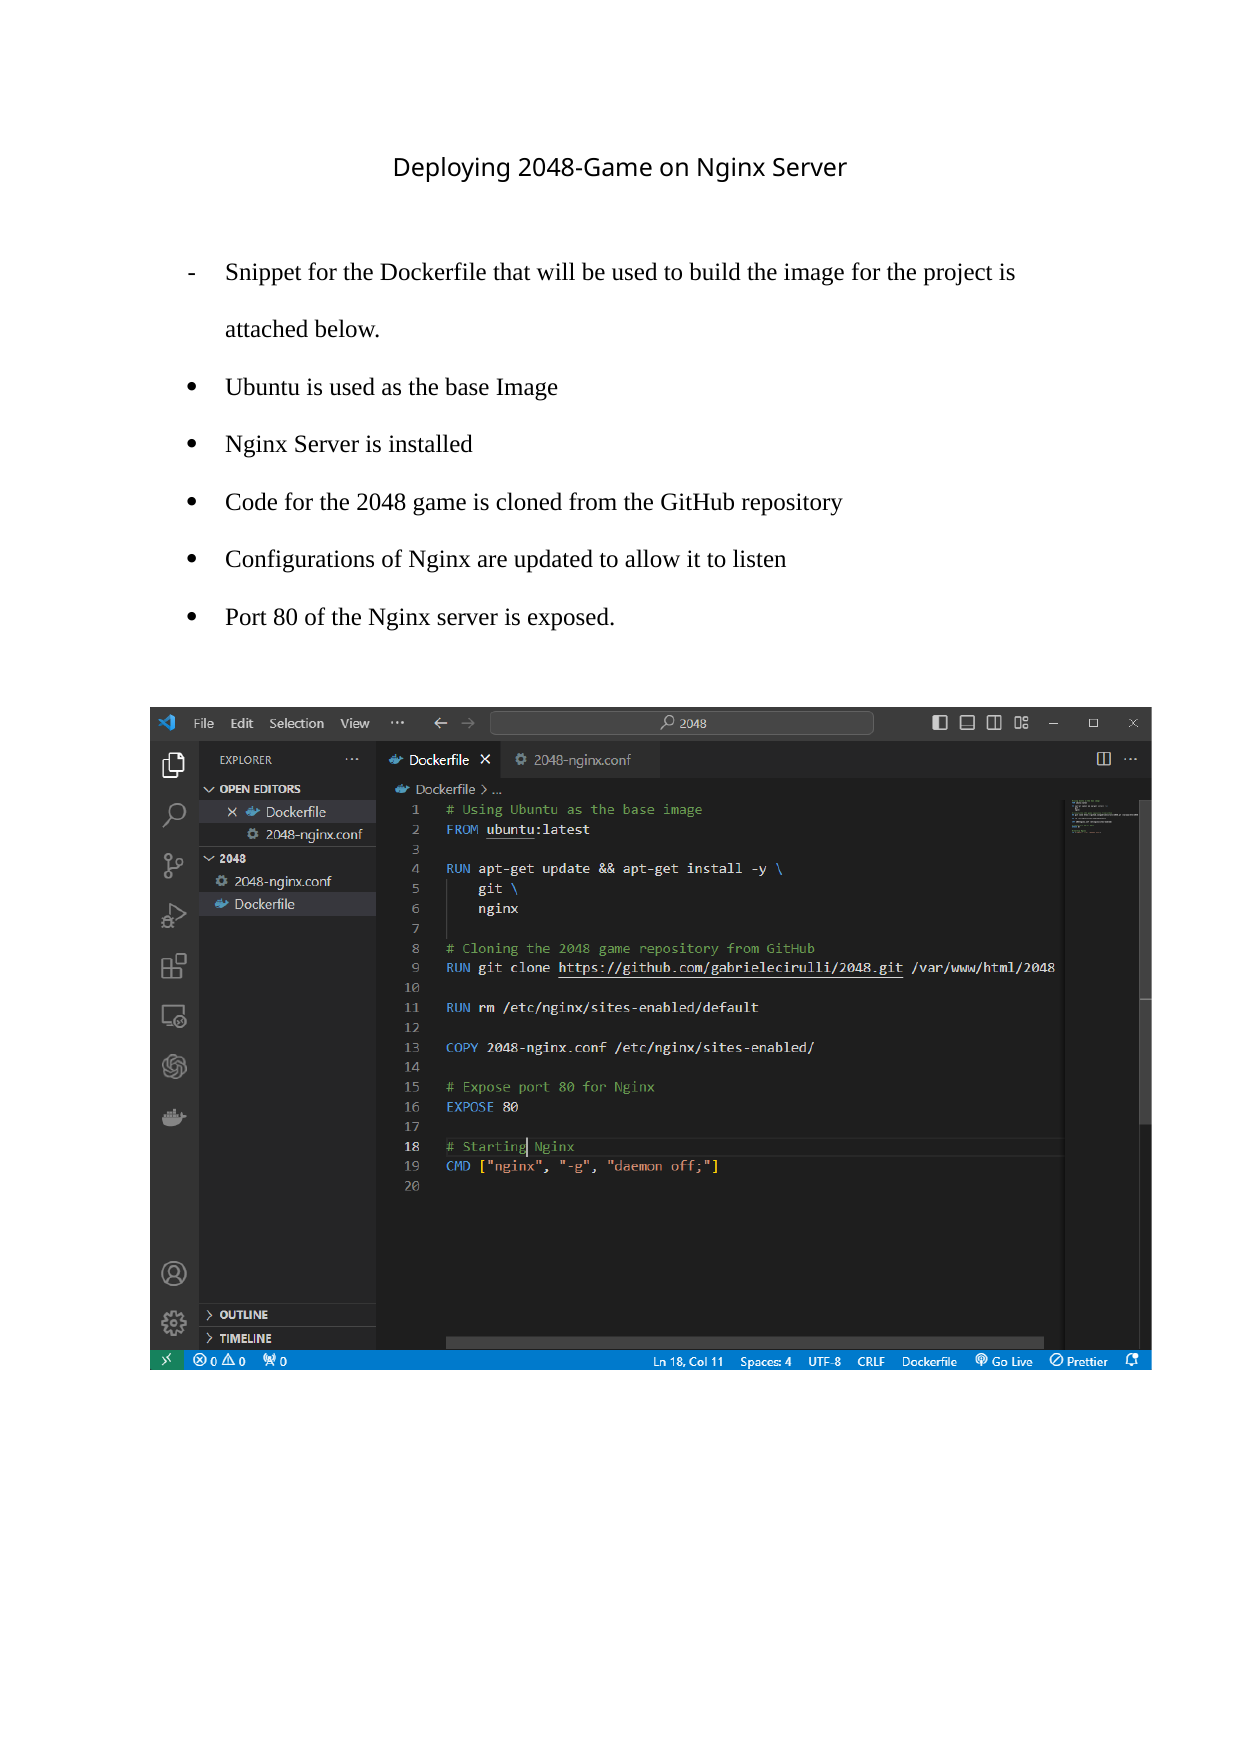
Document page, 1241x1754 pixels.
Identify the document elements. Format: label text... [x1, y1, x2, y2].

list Snippet for the Dockerfile that will be used to build the image for the project is attached below. [187, 257, 1090, 343]
list Configurations of Nginx are updated to allow it to listen [187, 544, 1090, 573]
list Ubuntu is used as the base Image [187, 372, 1090, 401]
list Nginx Server is installed [187, 429, 1090, 458]
picture [150, 707, 1152, 1370]
list Port 80 of the Nginx server is exposed. [187, 602, 1090, 631]
list Code for the 2048 game is cloned from the GitHub repository [187, 487, 1090, 516]
text Deploying 2048-Game on Nginx Server [150, 150, 1090, 184]
